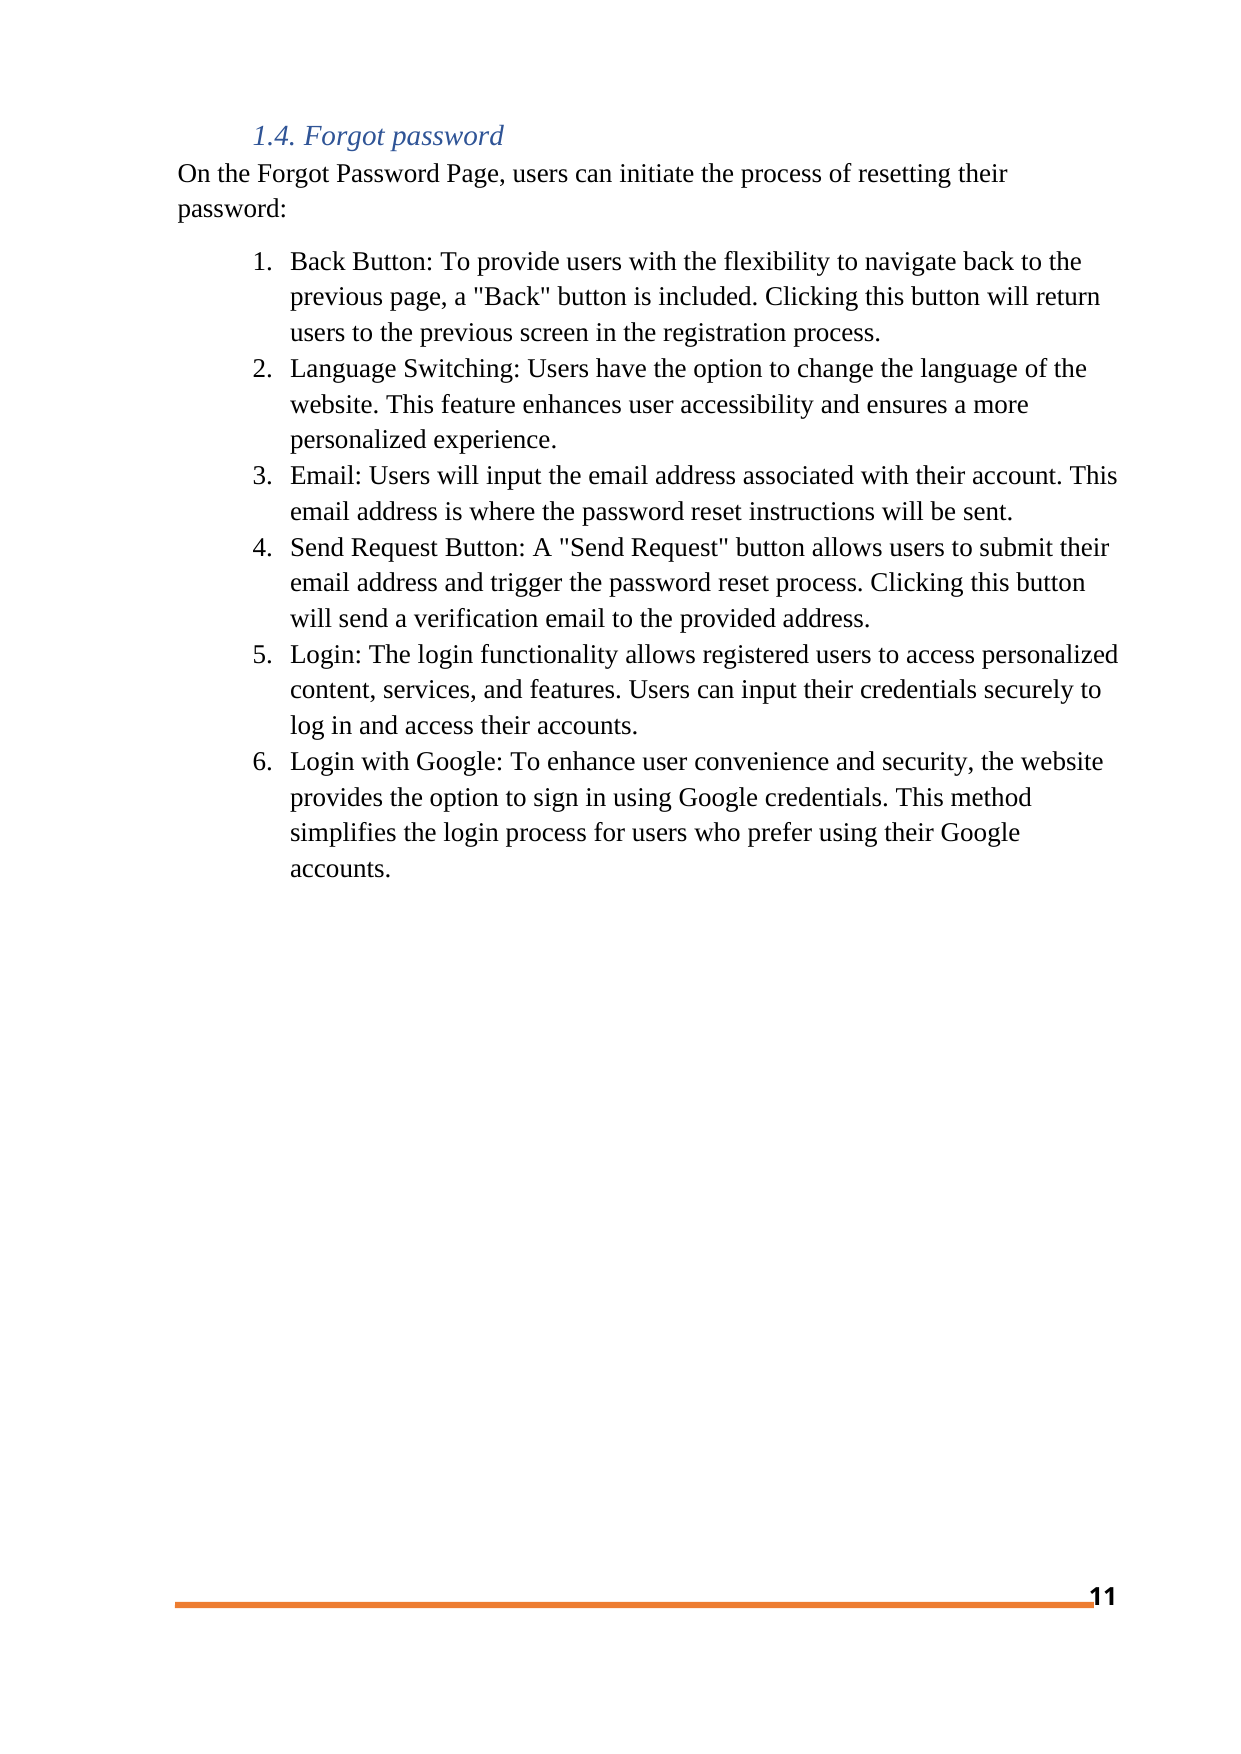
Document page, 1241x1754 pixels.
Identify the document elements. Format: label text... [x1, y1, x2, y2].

list Send Request Button: A "Send Request" button allows users to submit their email address and trigger the password reset process. Clicking this button will send a verification email to the provided address. [252, 531, 1122, 633]
subtitle Forgot password [252, 118, 1122, 152]
list Back Button: To provide users with the flexibility to navigate back to the previous page, a "Back" button is included. Clicking this button will return users to the previous screen in the registration process. [252, 245, 1122, 347]
list Login: The login functionality allows registered users to access personalized content, services, and features. Users can input their credentials securely to log in and access their accounts. [252, 638, 1122, 740]
list Email: Users will input the email address associated with their account. This email address is where the password reset instructions will be sent. [252, 459, 1122, 526]
text On the Forgot Password Page, users can initiate the process of resetting their password: [177, 157, 1122, 223]
list Login with Google: To enhance user convenience and security, the website provides the option to sign in using Google credentials. This method simplifies the login process for users who prefer using their Google accounts. [252, 745, 1122, 883]
list Language Switching: Users have the option to change the language of the website. This feature enhances user accessibility and ensures a more personalized experience. [252, 352, 1122, 454]
